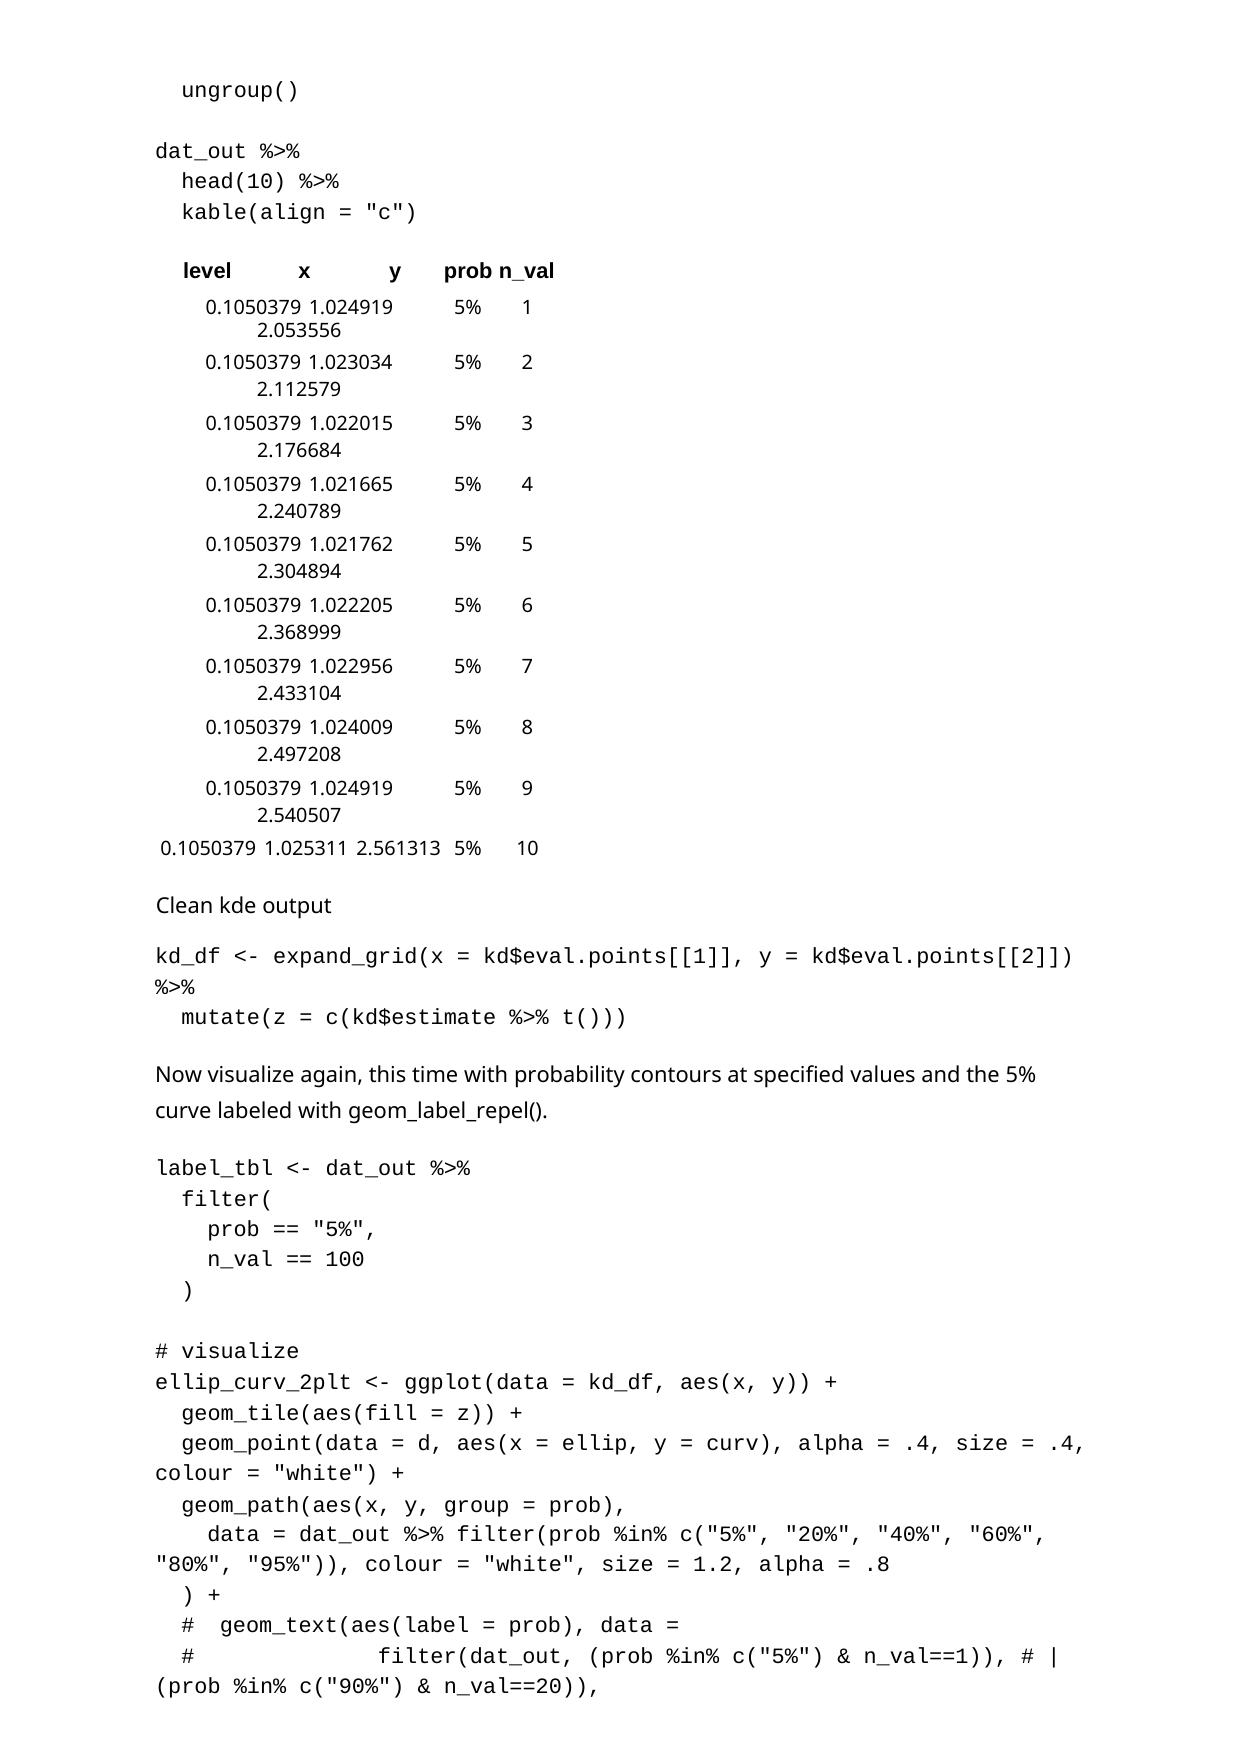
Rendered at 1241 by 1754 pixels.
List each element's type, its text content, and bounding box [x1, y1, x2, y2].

text n_val == 100 [207, 1249, 1098, 1273]
table_cell 0.1050379 1.021665 2.240789 [150, 463, 446, 524]
table_cell 9 [500, 767, 543, 828]
table_cell 5% [446, 403, 500, 463]
table_cell 5% [446, 767, 500, 828]
text ungroup() [181, 79, 1098, 104]
table_cell 5% [446, 706, 500, 767]
text ) [181, 1279, 1098, 1304]
text ellip_curv_2plt <- ggplot(data = kd_df, aes(x, y)) + geom_tile(aes(fill = z)) + [155, 1371, 839, 1426]
text dat_out %>% head(10) %>% [155, 140, 352, 195]
table_cell 3 [500, 403, 543, 463]
table_cell 0.1050379 1.021762 2.304894 [150, 524, 446, 585]
text ) + [181, 1584, 1098, 1609]
text prob == "5%", [207, 1218, 1098, 1243]
text kd_df <- expand_grid(x = kd$eval.points[[1]], y = kd$eval.points[[2]]) [155, 945, 1098, 970]
text data = dat_out %>% filter(prob %in% c("5%", "20%", "40%", "60%", "80%", "95%")), colour = "white", size = 1.2, alpha = .8 [155, 1523, 1049, 1578]
table_cell 0.1050379 1.024009 2.497208 [150, 706, 446, 767]
table_cell 5% [446, 585, 500, 646]
text mutate(z = c(kd$estimate %>% t())) [181, 1006, 1098, 1031]
text # geom_text(aes(label = prob), data = [181, 1614, 1098, 1639]
subtitle level x y prob n_val [183, 258, 1098, 283]
text # visualize [155, 1341, 1098, 1366]
table_header 1 [500, 297, 543, 342]
table_cell 0.1050379 1.023034 2.112579 [150, 342, 446, 402]
text kable(align = "c") [181, 201, 1098, 226]
table_cell 2 [500, 342, 543, 402]
table_cell 0.1050379 1.022015 2.176684 [150, 403, 446, 463]
table_cell 5% [446, 828, 500, 918]
table_cell 8 [500, 706, 543, 767]
text Now visualize again, this time with probability contours at specified values and the 5% curve labeled with geom_label_repel(). [155, 1059, 1046, 1125]
table_cell 5% [446, 646, 500, 706]
table_cell 0.1050379 1.022205 2.368999 [150, 585, 446, 646]
table_cell 4 [500, 463, 543, 524]
text # filter(dat_out, (prob %in% c("5%") & n_val==1)), # | (prob %in% c("90%") & n_val==20)), [155, 1645, 1060, 1700]
table_cell 5 [500, 524, 543, 585]
table_cell 5% [446, 524, 500, 585]
table_header 5% [446, 297, 500, 342]
table_cell 6 [500, 585, 543, 646]
table_cell 0.1050379 1.022956 2.433104 [150, 646, 446, 706]
table_header 0.1050379 1.024919 2.053556 [150, 297, 446, 342]
table_cell 0.1050379 1.025311 2.561313 Clean kde output [150, 828, 446, 918]
table_cell 5% [446, 342, 500, 402]
table_cell 7 [500, 646, 543, 706]
table_cell 10 [500, 828, 543, 918]
text label_tbl <- dat_out %>% filter( [155, 1157, 471, 1212]
table_cell 0.1050379 1.024919 2.540507 [150, 767, 446, 828]
text geom_path(aes(x, y, group = prob), [181, 1493, 1098, 1517]
text geom_point(data = d, aes(x = ellip, y = curv), alpha = .4, size = .4, colour = "white") + [155, 1432, 1088, 1487]
text %>% [155, 976, 1098, 1001]
table_cell 5% [446, 463, 500, 524]
